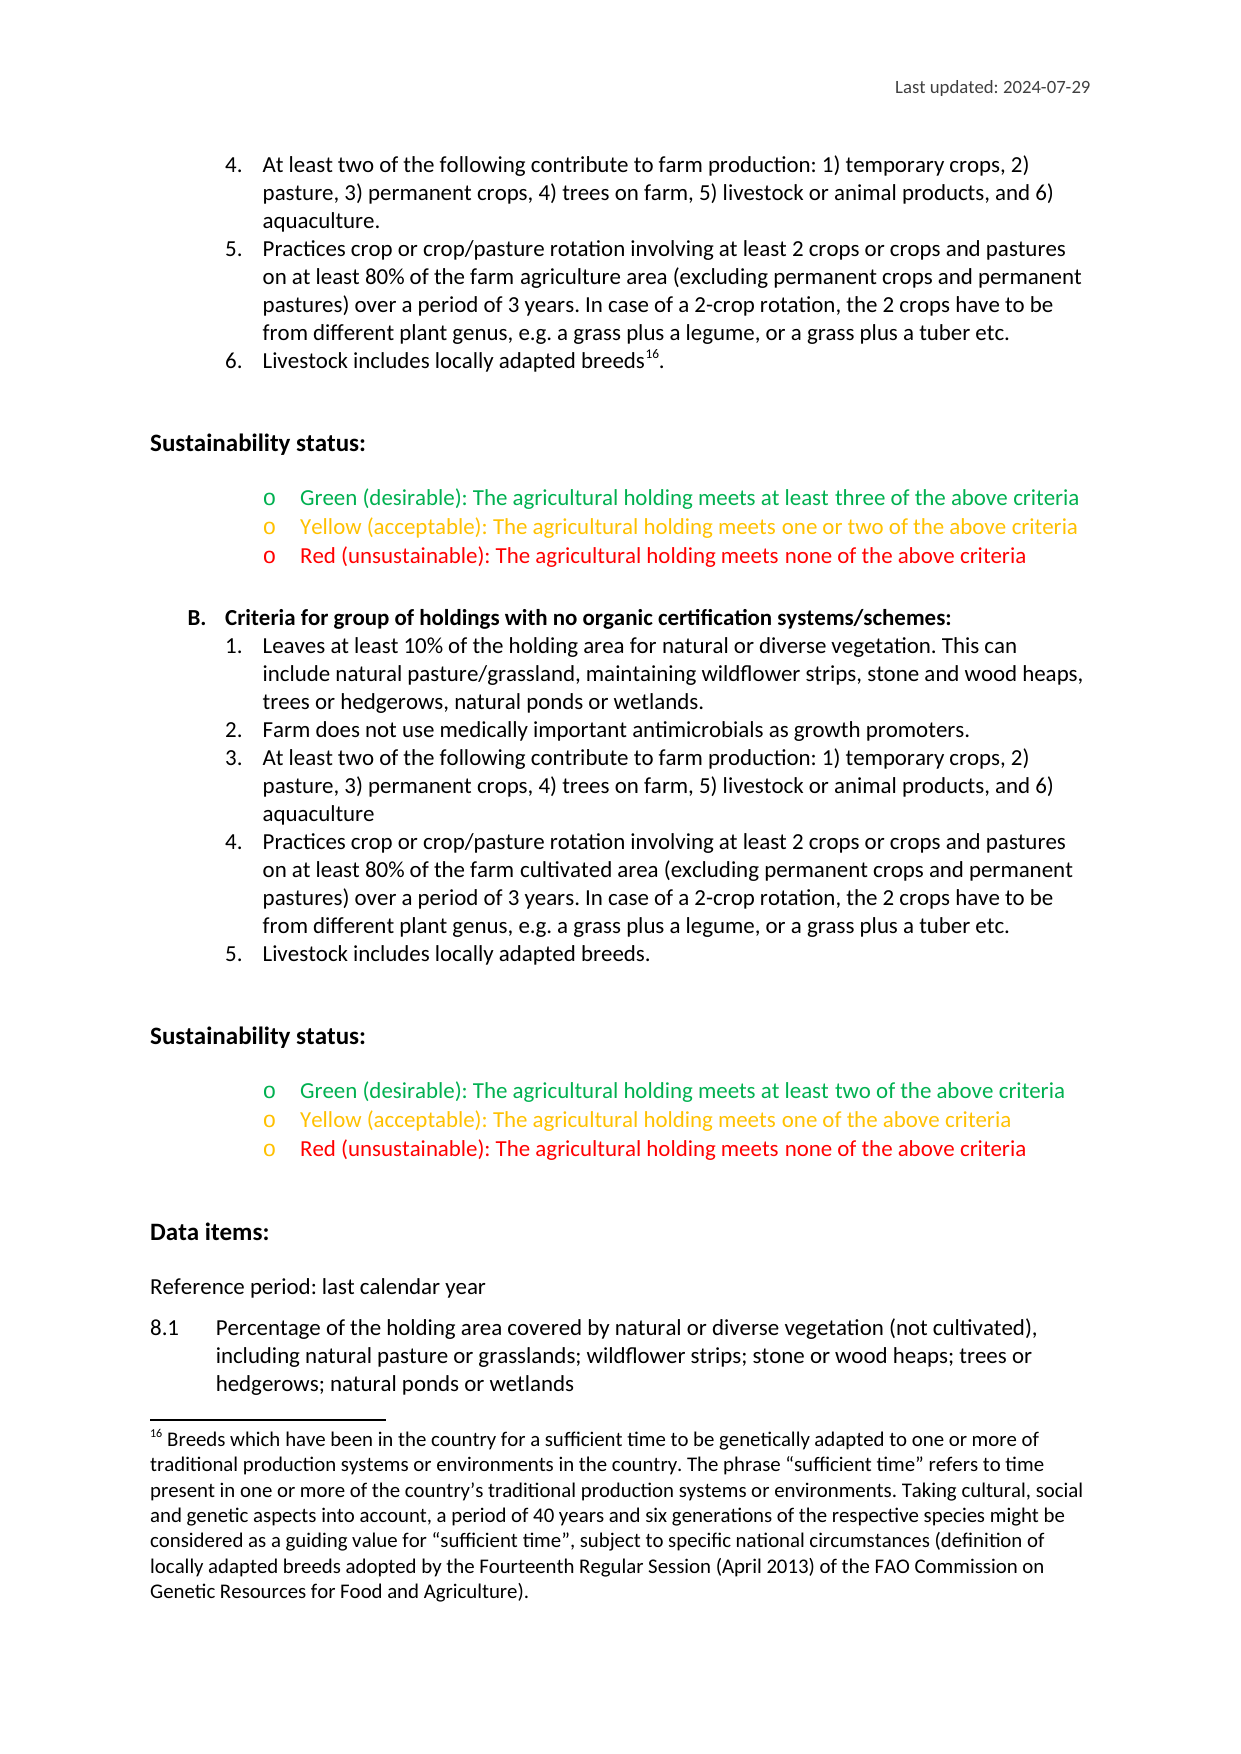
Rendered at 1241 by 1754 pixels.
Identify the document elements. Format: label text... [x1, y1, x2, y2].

text Sustainability status: [150, 1020, 1090, 1051]
list Yellow (acceptable): The agricultural holding meets one of the above criteria [262, 1105, 1090, 1134]
text Reference period: last calendar year [150, 1272, 1090, 1300]
list Green (desirable): The agricultural holding meets at least three of the above criteria [262, 483, 1090, 512]
list Green (desirable): The agricultural holding meets at least two of the above criteria [262, 1076, 1090, 1105]
list Farm does not use medically important antimicrobials as growth promoters. [225, 715, 1090, 743]
list Livestock includes locally adapted breeds. [225, 939, 1090, 967]
list Leaves at least 10% of the holding area for natural or diverse vegetation. This can include natural pasture/grassland, maintaining wildflower strips, stone and wood heaps, trees or hedgerows, natural ponds or wetlands. [225, 631, 1090, 715]
list At least two of the following contribute to farm production: 1) temporary crops, 2) pasture, 3) permanent crops, 4) trees on farm, 5) livestock or animal products, and 6) aquaculture. [225, 150, 1090, 234]
list Practices crop or crop/pasture rotation involving at least 2 crops or crops and pastures on at least 80% of the farm cultivated area (excluding permanent crops and permanent pastures) over a period of 3 years. In case of a 2-crop rotation, the 2 crops have to be from different plant genus, e.g. a grass plus a legume, or a grass plus a tuber etc. [225, 827, 1090, 939]
list Criteria for group of holdings with no organic certification systems/schemes: [187, 603, 1090, 631]
text 8.1 Percentage of the holding area covered by natural or diverse vegetation (not cultivated), including natural pasture or grasslands; wildflower strips; stone or wood heaps; trees or hedgerows; natural ponds or wetlands [150, 1313, 1090, 1397]
list Practices crop or crop/pasture rotation involving at least 2 crops or crops and pastures on at least 80% of the farm agriculture area (excluding permanent crops and permanent pastures) over a period of 3 years. In case of a 2-crop rotation, the 2 crops have to be from different plant genus, e.g. a grass plus a legume, or a grass plus a tuber etc. [225, 234, 1090, 346]
list At least two of the following contribute to farm production: 1) temporary crops, 2) pasture, 3) permanent crops, 4) trees on farm, 5) livestock or animal products, and 6) aquaculture [225, 743, 1090, 827]
list Livestock includes locally adapted breeds. [225, 346, 1090, 374]
list Yellow (acceptable): The agricultural holding meets one or two of the above criteria [262, 512, 1090, 541]
list Red (unsustainable): The agricultural holding meets none of the above criteria [262, 541, 1090, 571]
text Sustainability status: [150, 427, 1090, 458]
text Data items: [150, 1216, 1090, 1247]
list Red (unsustainable): The agricultural holding meets none of the above criteria [262, 1134, 1090, 1163]
